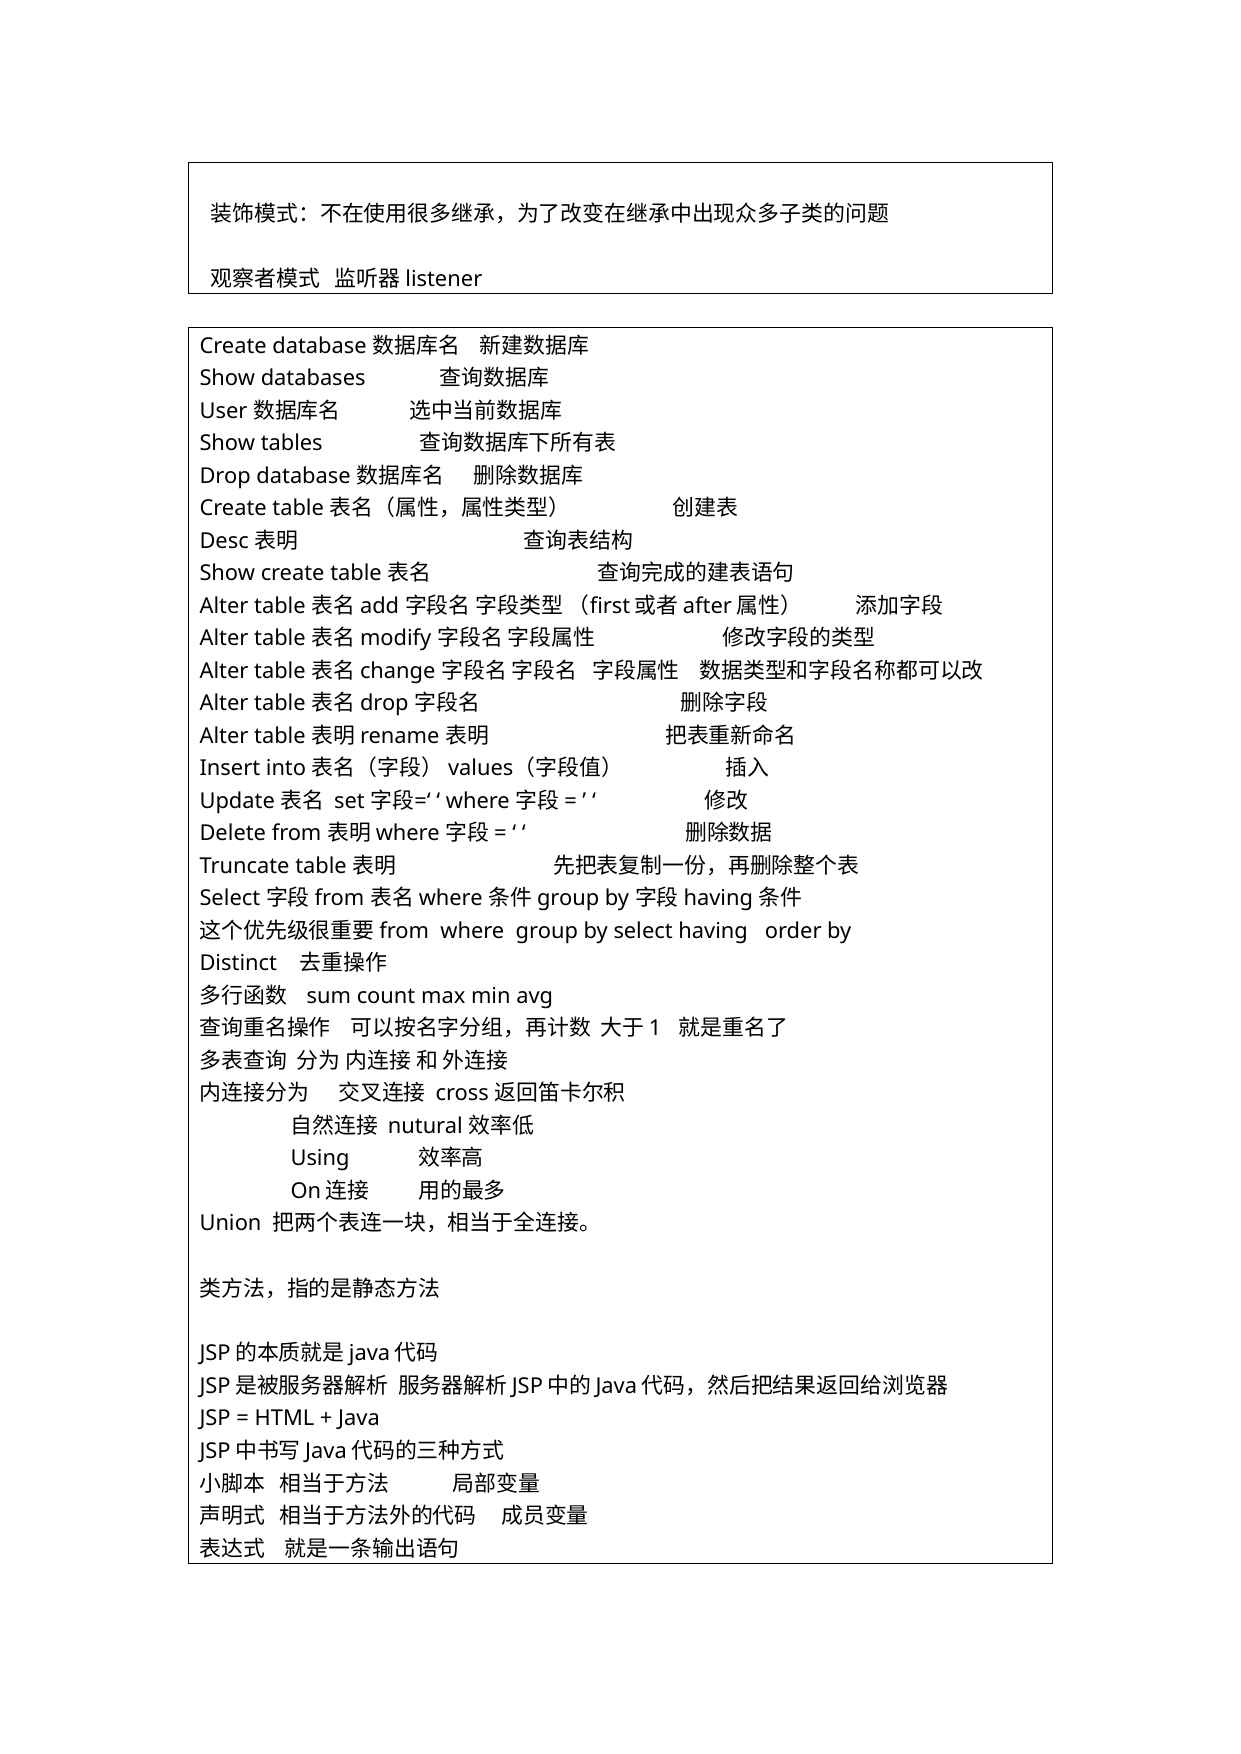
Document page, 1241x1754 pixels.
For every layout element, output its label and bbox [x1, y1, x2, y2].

table_header [189, 163, 1052, 293]
table_header [189, 328, 1052, 1563]
